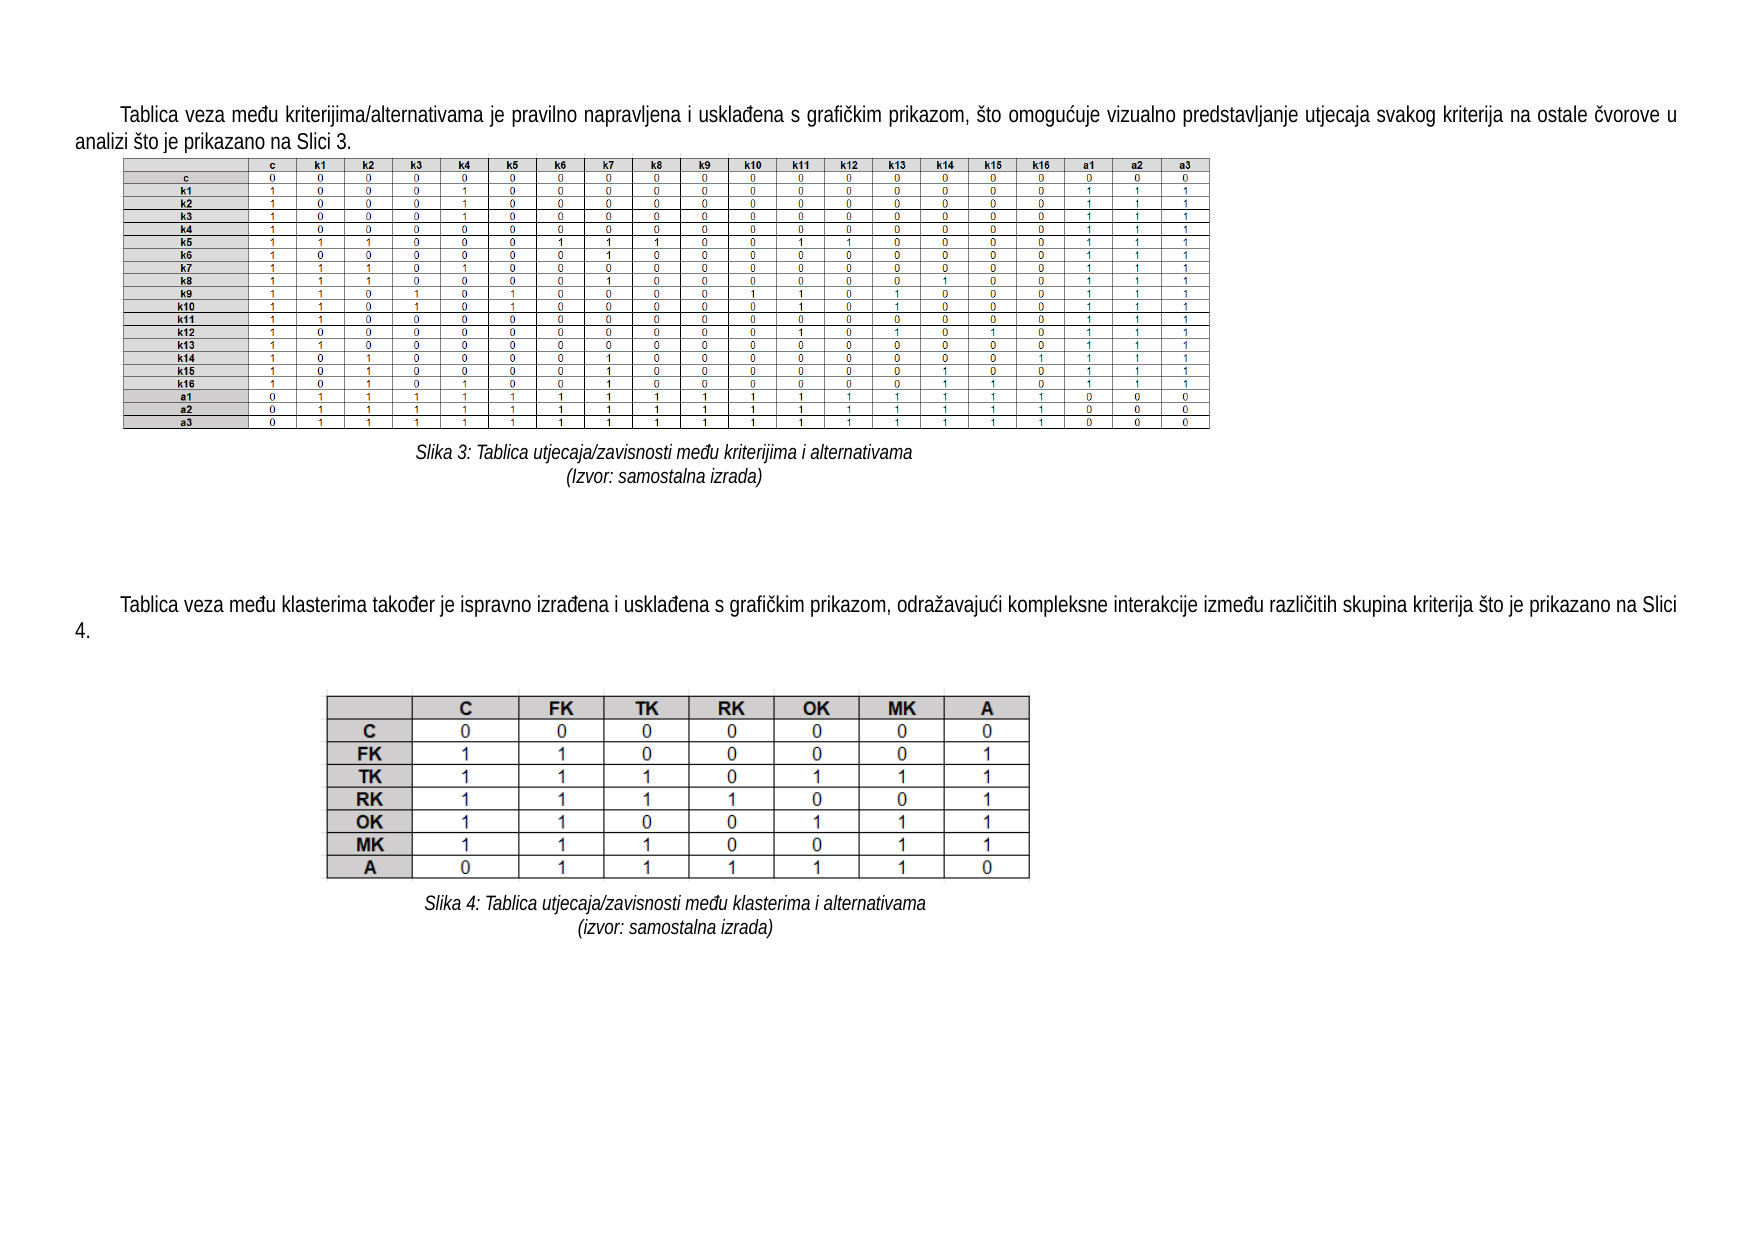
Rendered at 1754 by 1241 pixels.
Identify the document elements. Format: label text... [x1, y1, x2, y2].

text Tablica veza među klasterima također je ispravno izrađena i usklađena s grafičkim prikazom, odražavajući kompleksne interakcije između različitih skupina kriterija što je prikazano na Slici 4. [75, 591, 1679, 643]
text Tablica veza među kriterijima/alternativama je pravilno napravljena i usklađena s grafičkim prikazom, što omogućuje vizualno predstavljanje utjecaja svakog kriterija na ostale čvorove u analizi što je prikazano na Slici 3. [75, 101, 1679, 154]
picture [321, 689, 1031, 882]
picture [120, 153, 1211, 431]
